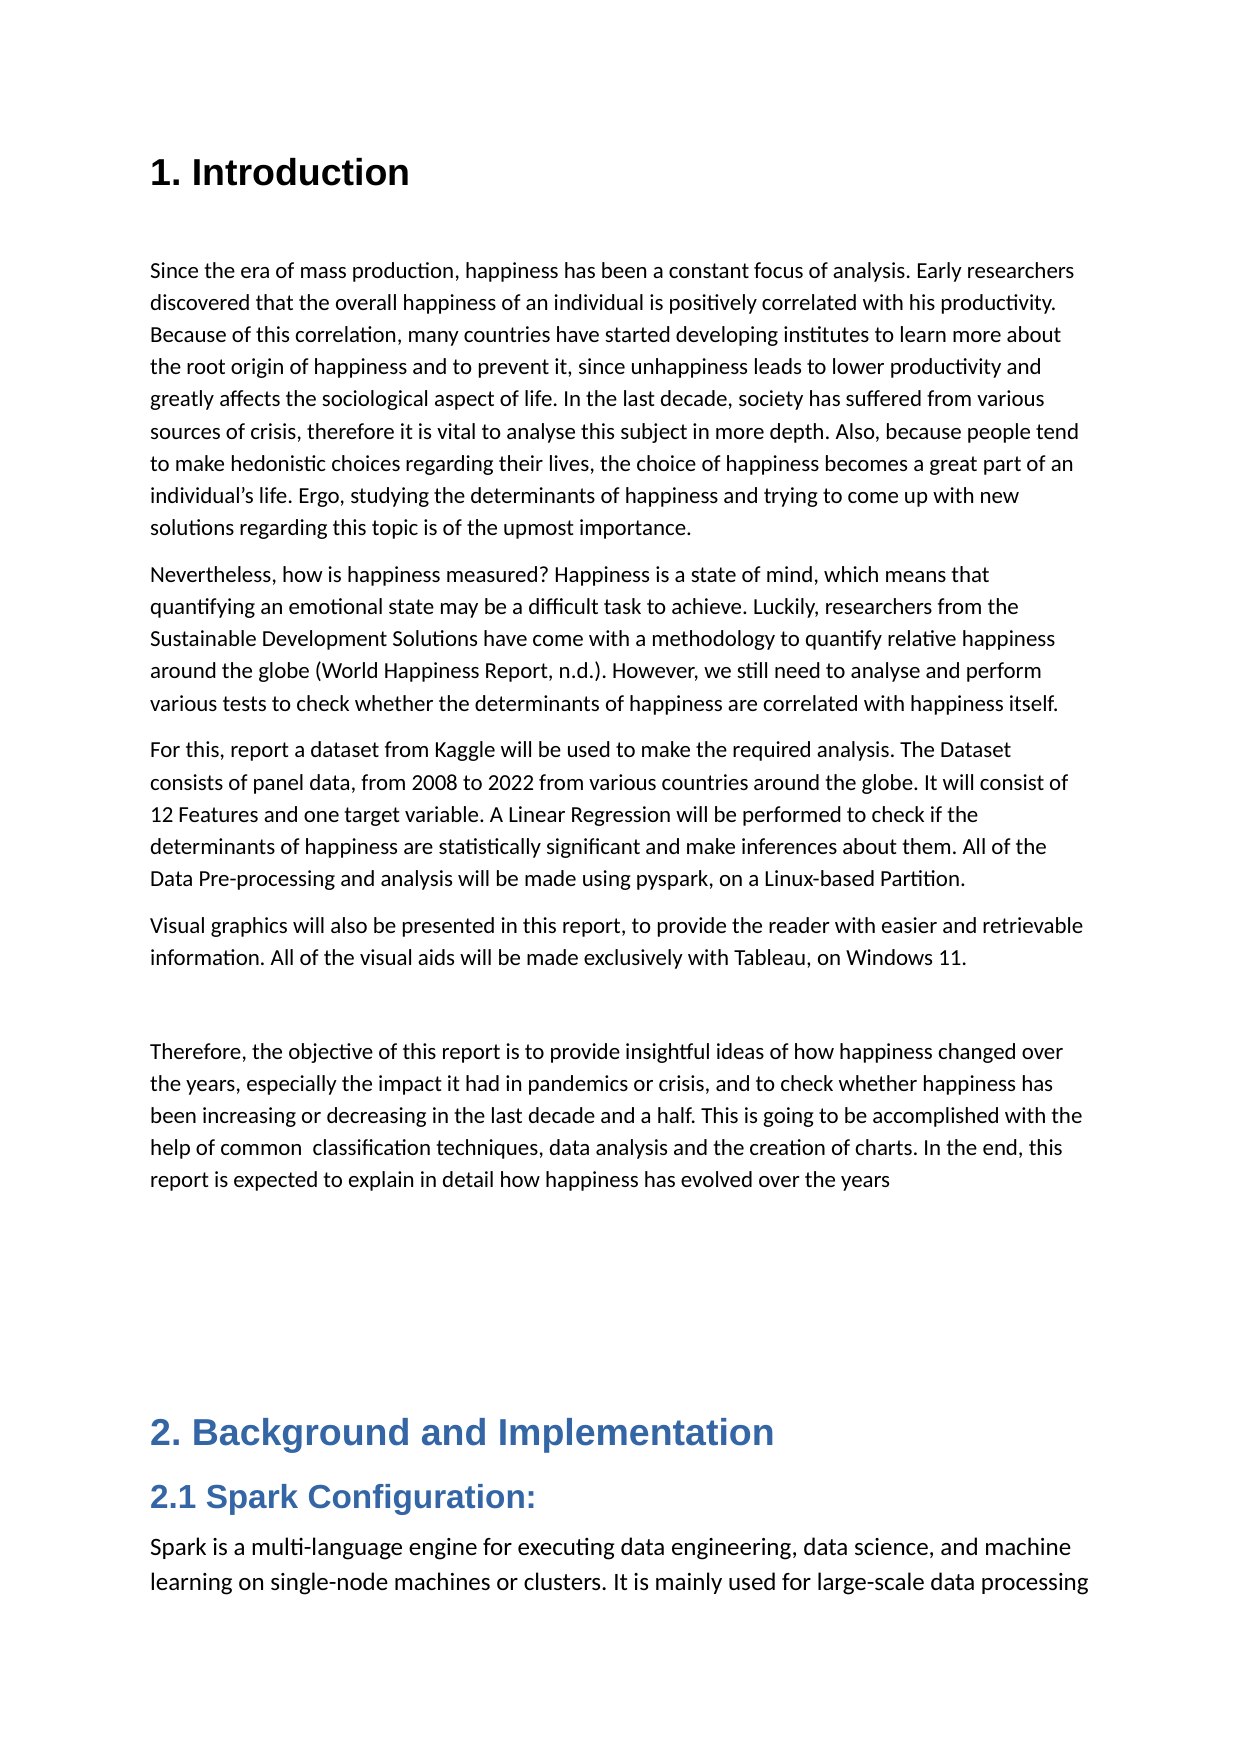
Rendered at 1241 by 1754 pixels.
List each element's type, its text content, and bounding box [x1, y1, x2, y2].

text Visual graphics will also be presented in this report, to provide the reader with easier and retrievable information. All of the visual aids will be made exclusively with Tableau, on Windows 11. [150, 911, 1090, 971]
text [150, 1531, 1090, 1597]
text Since the era of mass production, happiness has been a constant focus of analysis. Early researchers discovered that the overall happiness of an individual is positively correlated with his productivity. Because of this correlation, many countries have started developing institutes to learn more about the root origin of happiness and to prevent it, since unhappiness leads to lower productivity and greatly affects the sociological aspect of life. In the last decade, society has suffered from various sources of crisis, therefore it is vital to analyse this subject in more depth. Also, because people tend to make hedonistic choices regarding their lives, the choice of happiness becomes a great part of an individual’s life. Ergo, studying the determinants of happiness and trying to come up with new solutions regarding this topic is of the upmost importance. [150, 256, 1090, 541]
text For this, report a dataset from Kaggle will be used to make the required analysis. The Dataset consists of panel data, from 2008 to 2022 from various countries around the globe. It will consist of 12 Features and one target variable. A Linear Regression will be performed to check if the determinants of happiness are statistically significant and make inferences about them. All of the Data Pre-processing and analysis will be made using pyspark, on a Linux-based Partition. [150, 736, 1090, 892]
subtitle 2. Background and Implementation [150, 1410, 1090, 1453]
text Nevertheless, how is happiness measured? Happiness is a state of mind, which means that quantifying an emotional state may be a difficult task to achieve. Luckily, researchers from the Sustainable Development Solutions have come with a methodology to quantify relative happiness around the globe (World Happiness Report, n.d.). However, we still need to analyse and perform various tests to check whether the determinants of happiness are correlated with happiness itself. [150, 560, 1090, 717]
subtitle 2.1 Spark Configuration: [150, 1477, 1090, 1516]
text Therefore, the objective of this report is to provide insightful ideas of how happiness changed over the years, especially the impact it had in pandemics or crisis, and to check whether happiness has been increasing or decreasing in the last decade and a half. This is going to be accomplished with the help of common classification techniques, data analysis and the creation of charts. In the end, this report is expected to explain in detail how happiness has evolved over the years [150, 1037, 1090, 1194]
subtitle 1. Introduction [150, 150, 1090, 193]
